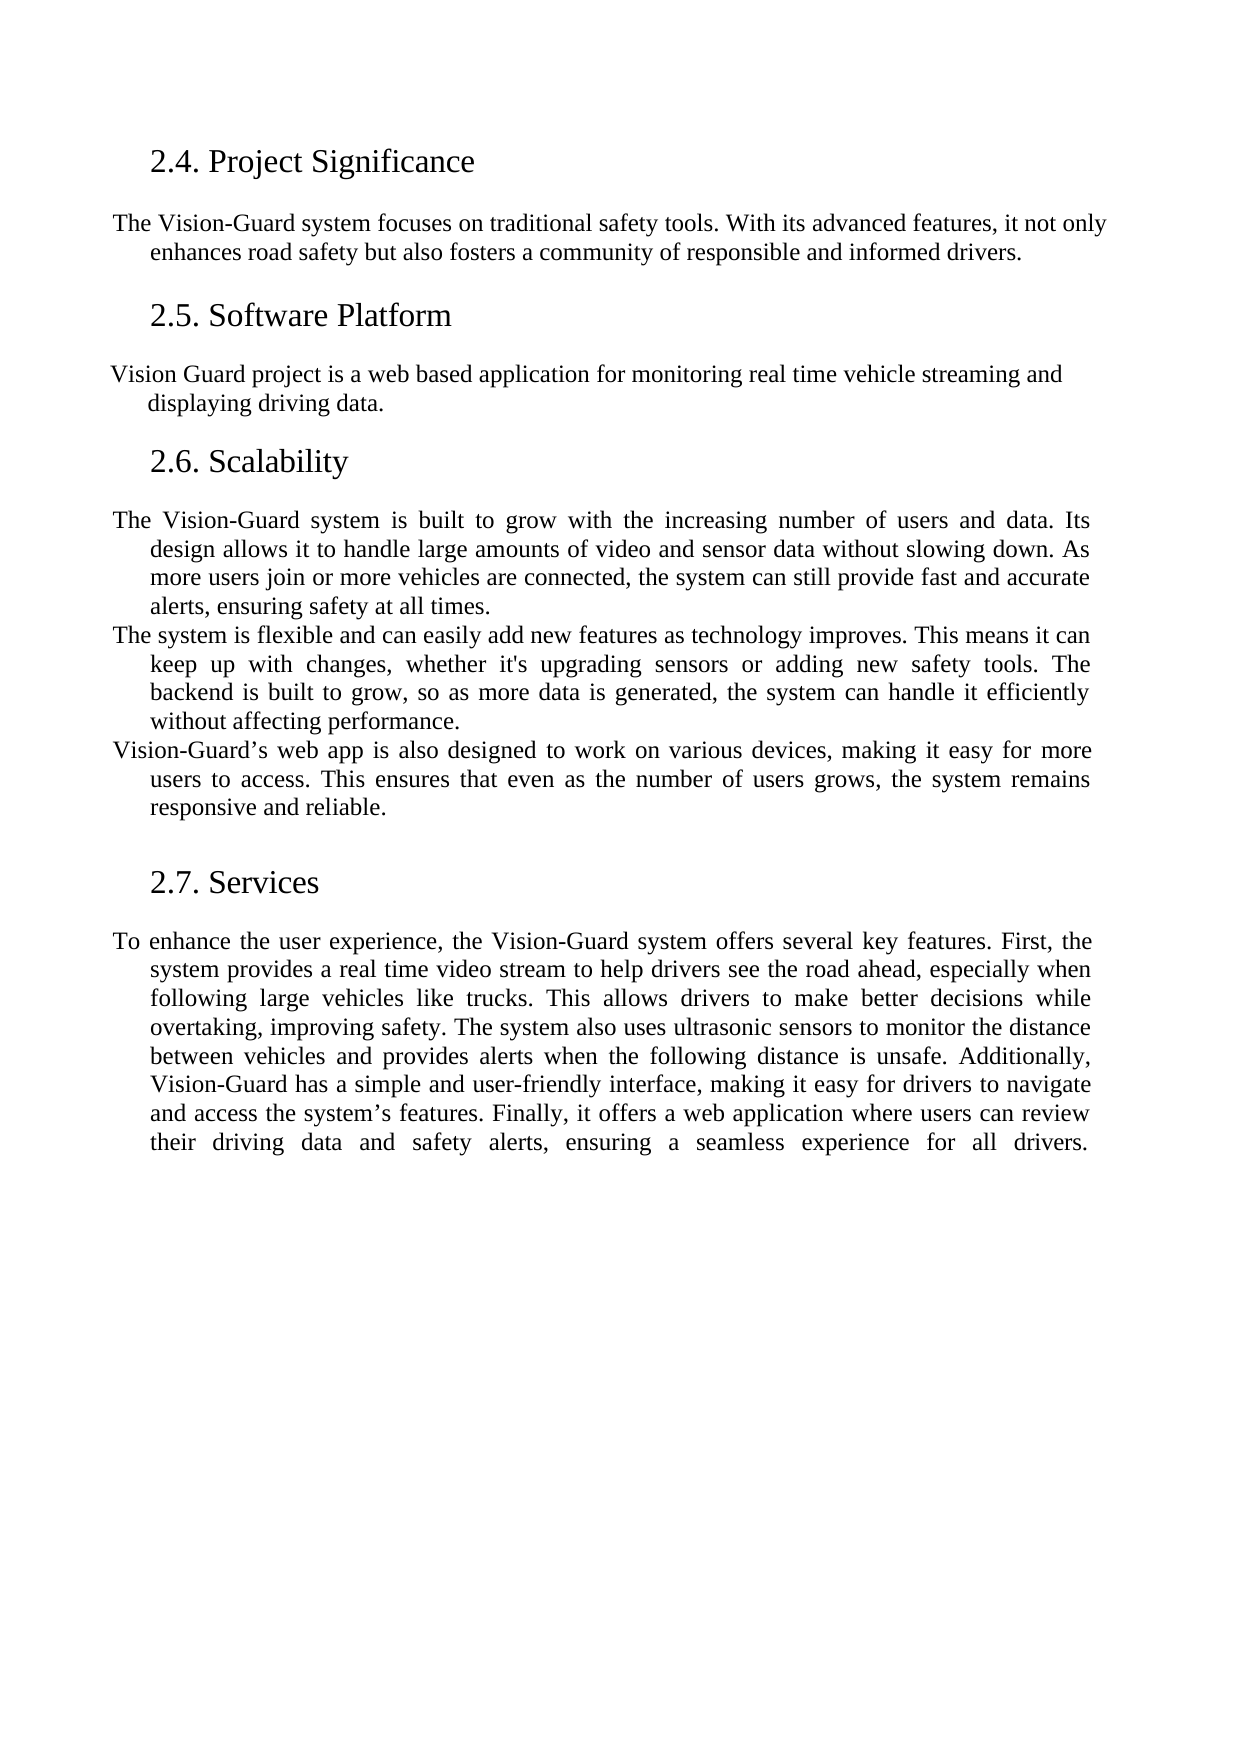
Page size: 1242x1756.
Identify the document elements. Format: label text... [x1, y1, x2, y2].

subtitle Services [150, 862, 1109, 901]
subtitle Scalability [150, 442, 1109, 480]
subtitle Software Platform [150, 296, 1109, 334]
text Vision Guard project is a web based application for monitoring real time vehicle streaming and displaying driving data. [110, 359, 1063, 417]
subtitle Project Significance [150, 142, 1109, 180]
text The system is flexible and can easily add new features as technology improves. This means it can keep up with changes, whether it's upgrading sensors or adding new safety tools. The backend is built to grow, so as more data is generated, the system can handle it efficiently without affecting performance. [112, 620, 1092, 735]
text Vision-Guard’s web app is also designed to work on various devices, making it easy for more users to access. This ensures that even as the number of users grows, the system remains responsive and reliable. [112, 735, 1092, 821]
text The Vision-Guard system focuses on traditional safety tools. With its advanced features, it not only enhances road safety but also fosters a community of responsible and informed drivers. [112, 208, 1109, 266]
text To enhance the user experience, the Vision-Guard system offers several key features. First, the system provides a real time video stream to help drivers see the road ahead, especially when following large vehicles like trucks. This allows drivers to make better decisions while overtaking, improving safety. The system also uses ultrasonic sensors to monitor the distance between vehicles and provides alerts when the following distance is unsafe. Additionally, Vision-Guard has a simple and user-friendly interface, making it easy for drivers to navigate and access the system’s features. Finally, it offers a web application where users can review their driving data and safety alerts, ensuring a seamless experience for all drivers. [112, 926, 1092, 1156]
text The Vision-Guard system is built to grow with the increasing number of users and data. Its design allows it to handle large amounts of video and sensor data without slowing down. As more users join or more vehicles are connected, the system can still provide fast and accurate alerts, ensuring safety at all times. [112, 505, 1091, 620]
